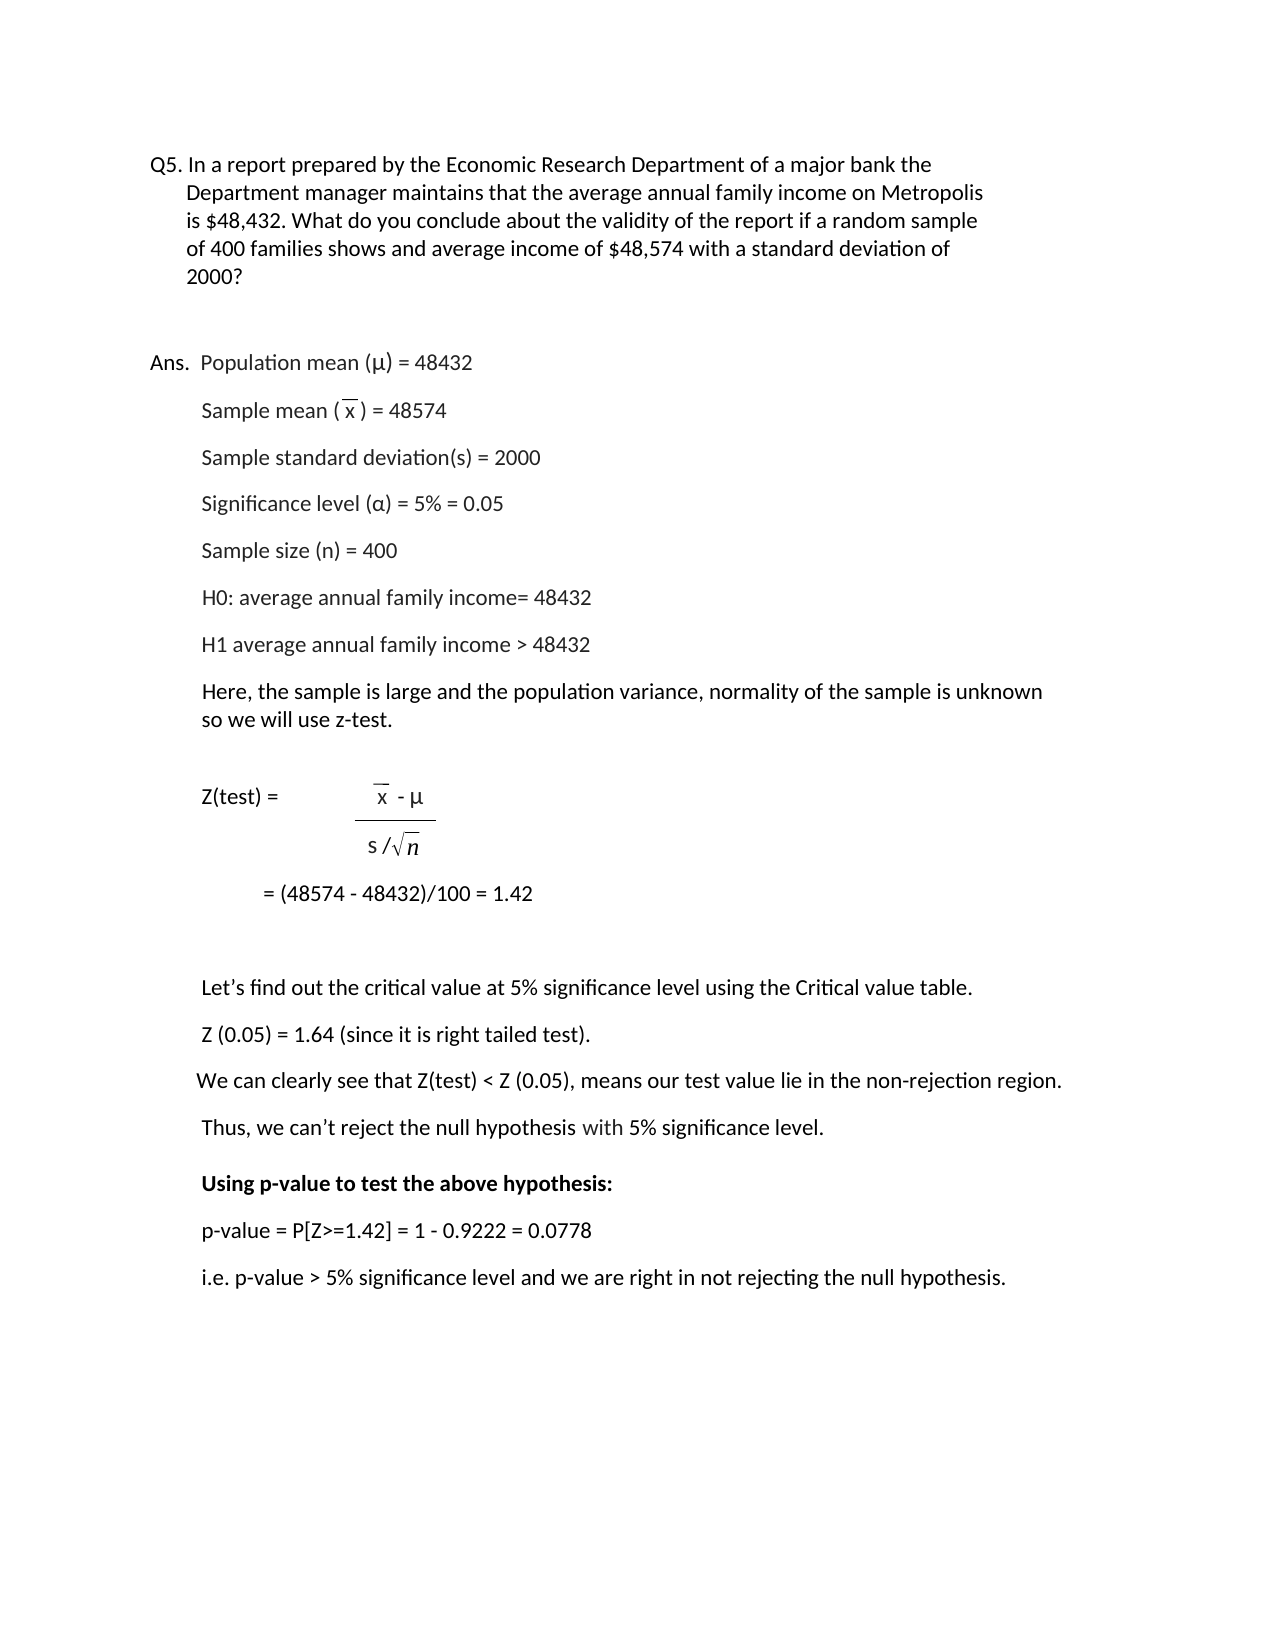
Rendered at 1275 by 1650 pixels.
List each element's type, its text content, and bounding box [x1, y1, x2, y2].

text Z (0.05) = 1.64 (since it is right tailed test). [150, 1020, 1125, 1048]
text We can clearly see that Z(test) < Z (0.05), means our test value lie in the non-rejection region. [150, 1067, 1125, 1094]
text of 400 families shows and average income of $48,574 with a standard deviation of [150, 234, 1125, 262]
text H0: average annual family income= 48432 [150, 583, 1125, 611]
text H1 average annual family income > 48432 [150, 630, 1125, 658]
text Sample size (n) = 400 [150, 536, 1125, 564]
text 2000? [150, 262, 1125, 290]
text Department manager maintains that the average annual family income on Metropolis [150, 178, 1125, 206]
text Sample mean ( x ) = 48574 [150, 396, 1125, 424]
text Using p-value to test the above hypothesis: [150, 1169, 1125, 1197]
text s / [150, 829, 1125, 860]
text Here, the sample is large and the population variance, normality of the sample is unknown [150, 677, 1125, 705]
text Significance level (α) = 5% = 0.05 [150, 489, 1125, 517]
text = (48574 - 48432)/100 = 1.42 [150, 879, 1125, 907]
text i.e. p-value > 5% significance level and we are right in not rejecting the null hypothesis. [150, 1263, 1125, 1291]
text Q5. In a report prepared by the Economic Research Department of a major bank the [150, 150, 1125, 178]
text Z(test) = x - μ [150, 780, 1125, 810]
text Sample standard deviation(s) = 2000 [150, 443, 1125, 471]
text Thus, we can’t reject the null hypothesis with 5% significance level. [150, 1113, 1125, 1141]
text Let’s find out the critical value at 5% significance level using the Critical value table. [150, 973, 1125, 1001]
text p-value = P[Z>=1.42] = 1 - 0.9222 = 0.0778 [150, 1216, 1125, 1244]
text Ans. Population mean (μ) = 48432 [150, 346, 1125, 377]
text so we will use z-test. [150, 705, 1125, 733]
text is $48,432. What do you conclude about the validity of the report if a random sample [150, 206, 1125, 234]
